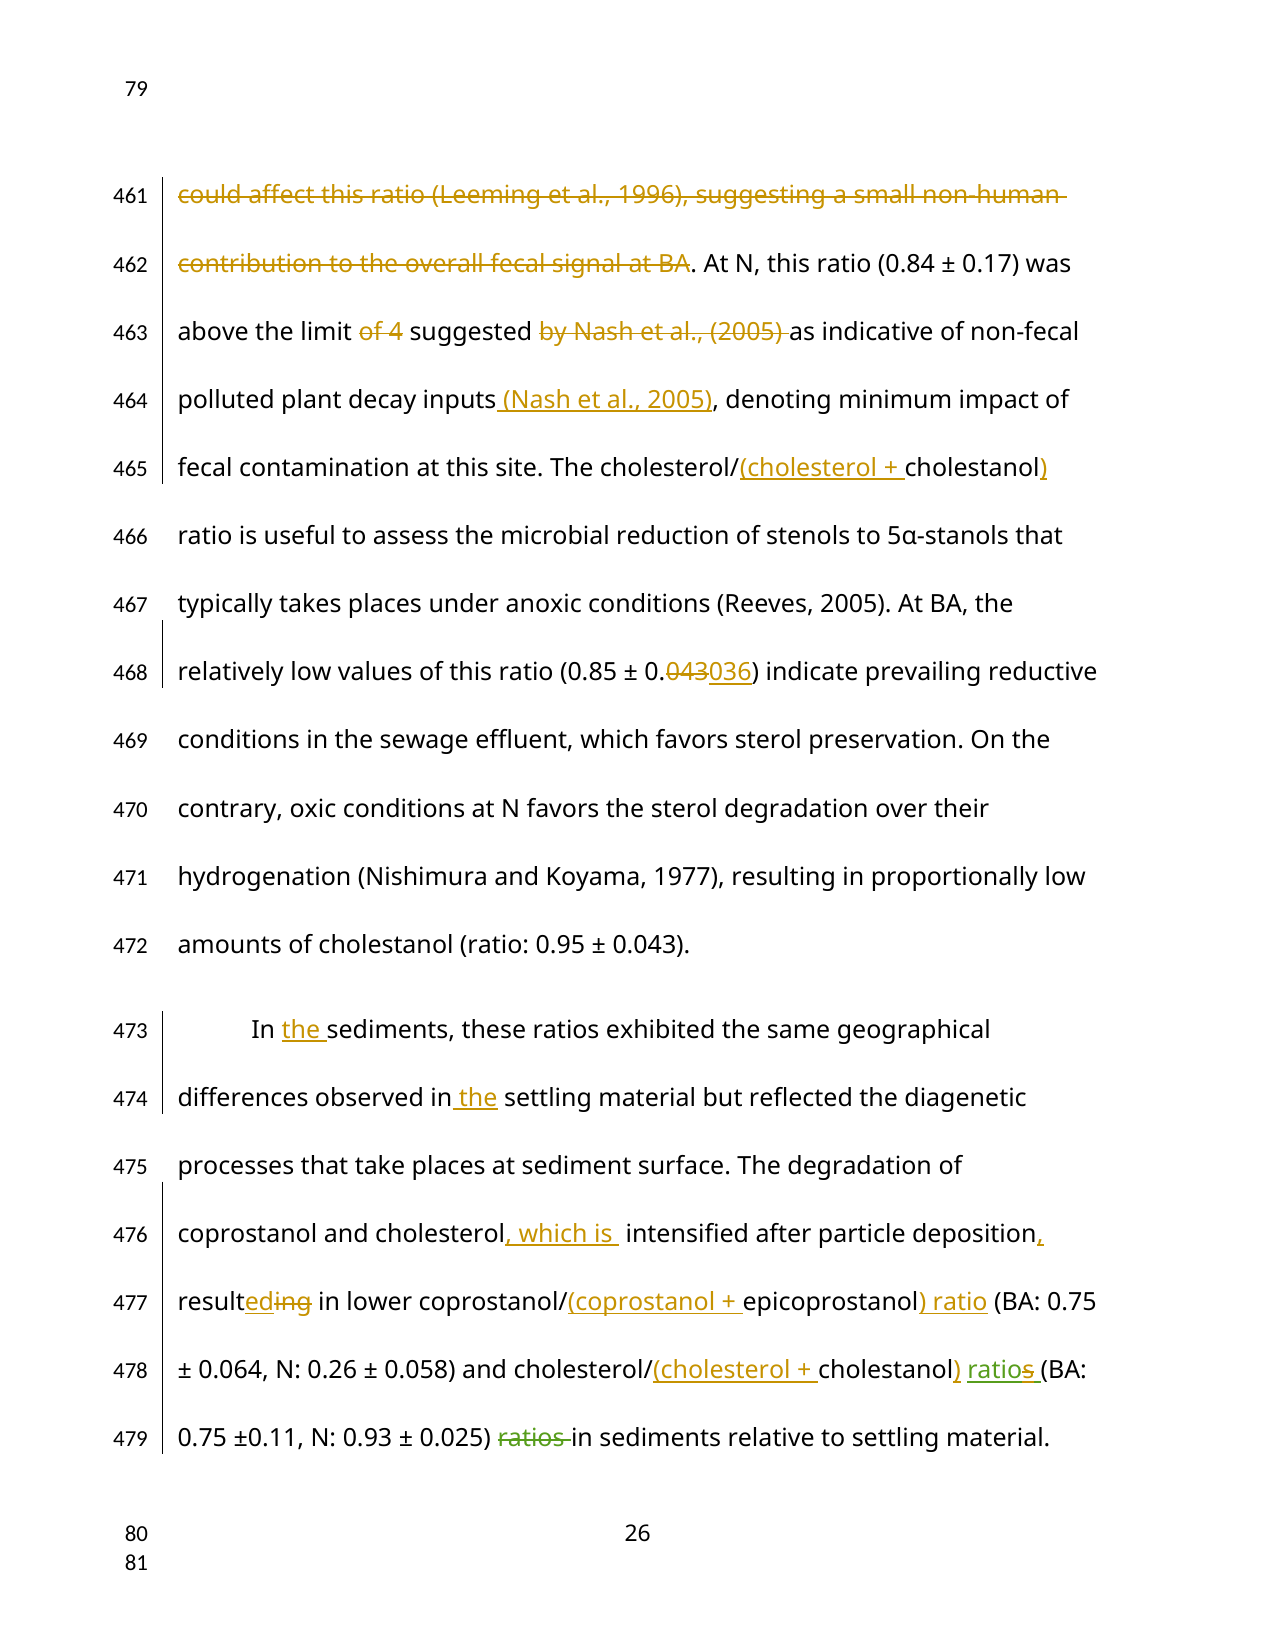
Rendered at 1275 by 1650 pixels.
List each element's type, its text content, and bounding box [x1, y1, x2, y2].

text In sediments, these ratios exhibited the same geographical differences observed in settling material but reflected the diagenetic processes that take places at sediment surface. The degradation of coprostanol and cholesterol intensified after particle deposition result in lower coprostanol/epicoprostanol (BA: 0.75 ± 0.064, N: 0.26 ± 0.058) and cholesterol/cholestanol (BA: 0.75 ±0.11, N: 0.93 ± 0.025) in sediments relative to settling material. [177, 1011, 1098, 1454]
